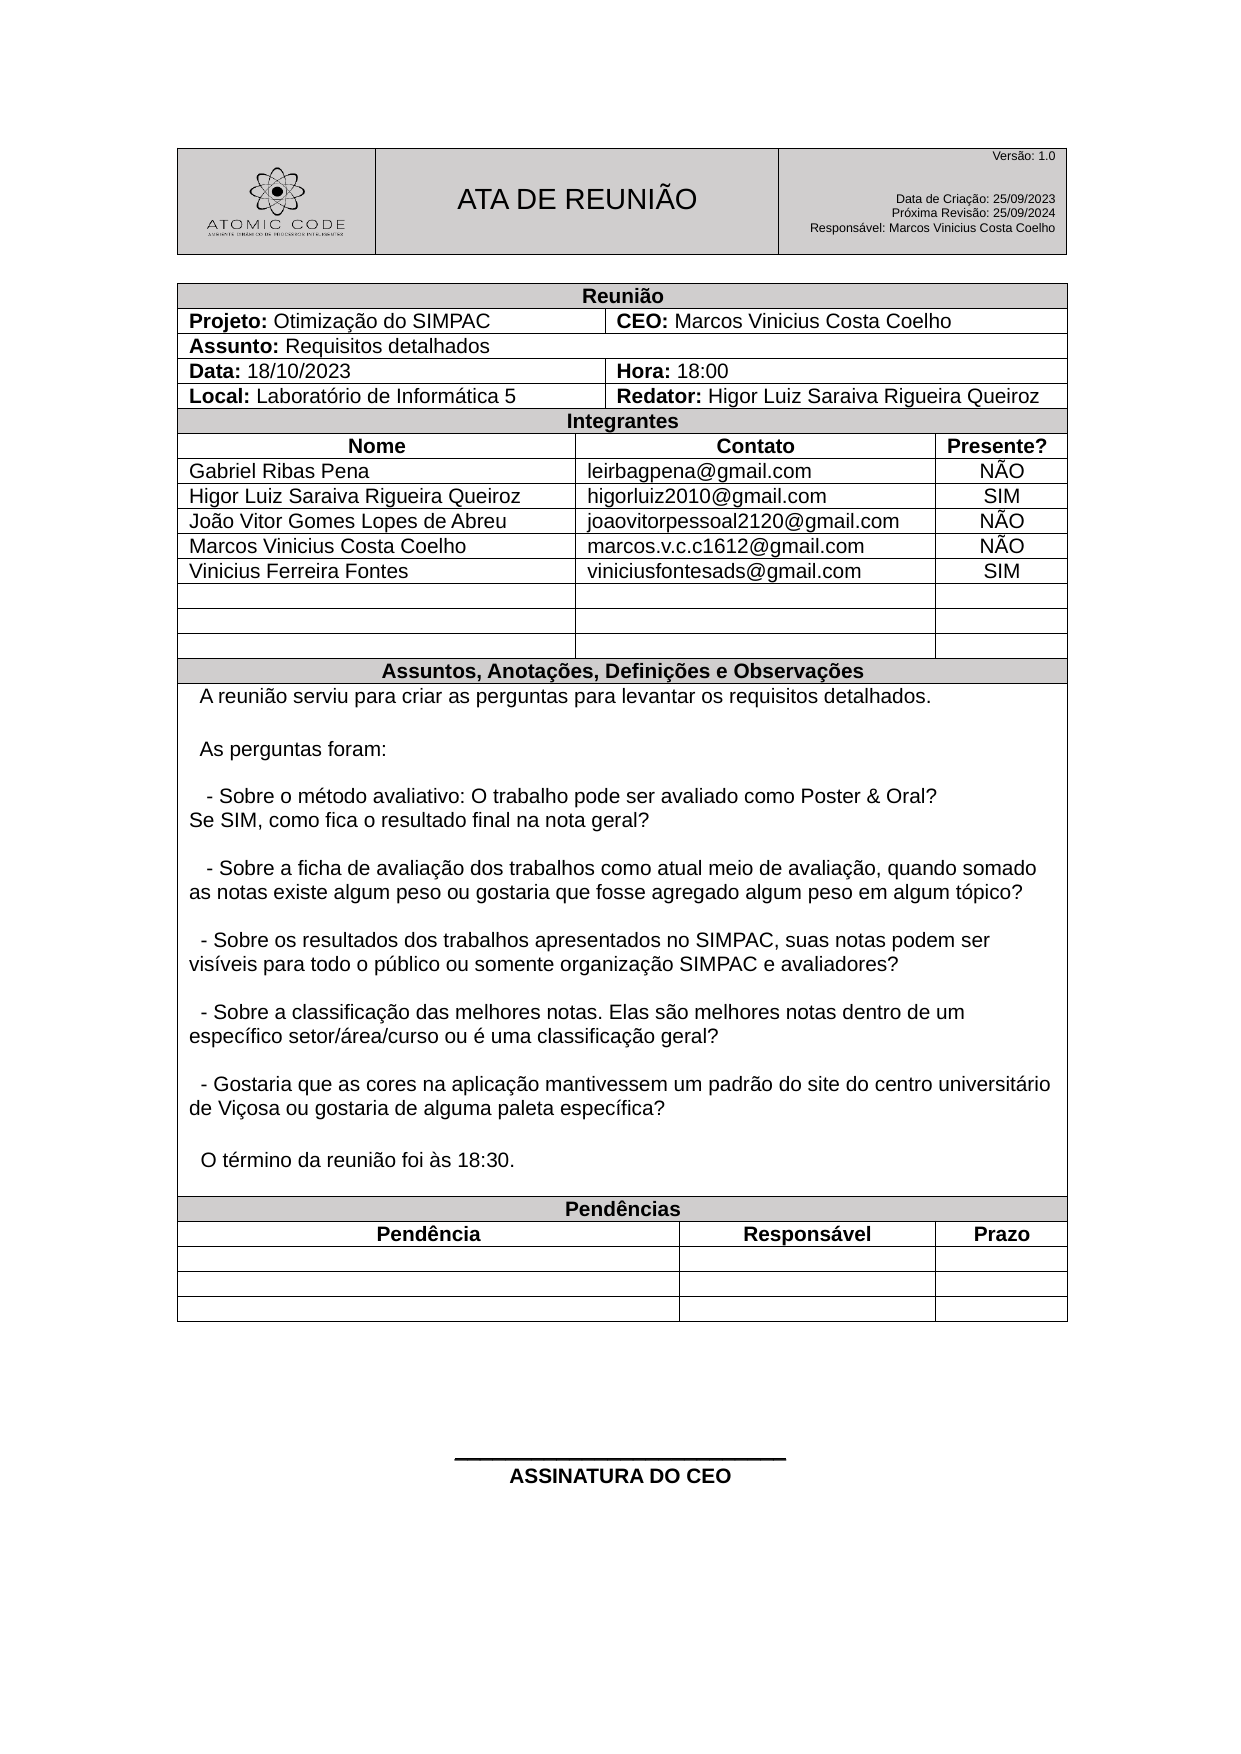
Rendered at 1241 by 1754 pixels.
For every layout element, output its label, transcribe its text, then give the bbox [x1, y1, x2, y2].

table_cell Contato [576, 434, 935, 458]
table_cell [178, 1272, 679, 1296]
table_cell Vinicius Ferreira Fontes [178, 559, 575, 583]
table_cell NÃO [936, 509, 1067, 533]
table_cell [680, 1297, 935, 1321]
table_cell [936, 1247, 1067, 1271]
table_cell Higor Luiz Saraiva Rigueira Queiroz [178, 484, 575, 508]
table_cell João Vitor Gomes Lopes de Abreu [178, 509, 575, 533]
table_cell Redator: Higor Luiz Saraiva Rigueira Queiroz [606, 384, 1067, 408]
table_header Reunião [178, 284, 1067, 308]
table_cell [178, 1297, 679, 1321]
table_cell Assuntos, Anotações, Definições e Observações [178, 659, 1067, 683]
table_cell [178, 584, 575, 608]
table_cell [936, 634, 1067, 658]
table_cell Integrantes [178, 409, 1067, 433]
table_cell NÃO [936, 534, 1067, 558]
table_cell [936, 609, 1067, 633]
table_cell leirbagpena@gmail.com [576, 459, 935, 483]
table_cell CEO: Marcos Vinicius Costa Coelho [606, 309, 1067, 333]
table_cell [576, 584, 935, 608]
table_header [178, 149, 189, 254]
table_cell [178, 609, 575, 633]
table_cell Responsável [680, 1222, 935, 1246]
table_cell Assunto: Requisitos detalhados [178, 334, 1067, 358]
table_cell [936, 584, 1067, 608]
text __________________________ [177, 1435, 1063, 1462]
table_cell Gabriel Ribas Pena [178, 459, 575, 483]
table_cell Prazo [936, 1222, 1067, 1246]
table_cell Presente? [936, 434, 1067, 458]
table_cell Marcos Vinicius Costa Coelho [178, 534, 575, 558]
table_cell Nome [178, 434, 575, 458]
table_cell Pendências [178, 1197, 1067, 1221]
table_cell [680, 1247, 935, 1271]
table_cell [936, 1272, 1067, 1296]
table_cell Hora: 18:00 [606, 359, 1067, 383]
table_cell Data: 18/10/2023 [178, 359, 605, 383]
table_cell [178, 634, 575, 658]
table_cell A reunião serviu para criar as perguntas para levantar os requisitos detalhados. As perguntas foram: - Sobre o método avaliativo: O trabalho pode ser avaliado como Poster & Oral? Se SIM, como fica o resultado final na nota geral? - Sobre a ficha de avaliação dos trabalhos como atual meio de avaliação, quando somado as notas existe algum peso ou gostaria que fosse agregado algum peso em algum tópico? - Sobre os resultados dos trabalhos apresentados no SIMPAC, suas notas podem ser visíveis para todo o público ou somente organização SIMPAC e avaliadores? - Sobre a classificação das melhores notas. Elas são melhores notas dentro de um específico setor/área/curso ou é uma classificação geral? - Gostaria que as cores na aplicação mantivessem um padrão do site do centro universitário de Viçosa ou gostaria de alguma paleta específica? O término da reunião foi às 18:30. [178, 684, 1067, 1196]
table_cell marcos.v.c.c1612@gmail.com [576, 534, 935, 558]
text ASSINATURA DO CEO [177, 1464, 1063, 1488]
table_cell SIM [936, 484, 1067, 508]
table_cell NÃO [936, 459, 1067, 483]
table_cell Pendência [178, 1222, 679, 1246]
table_cell higorluiz2010@gmail.com [576, 484, 935, 508]
table_cell [576, 634, 935, 658]
table_cell [680, 1272, 935, 1296]
table_header [365, 149, 375, 254]
table_cell [576, 609, 935, 633]
table_cell SIM [936, 559, 1067, 583]
table_cell viniciusfontesads@gmail.com [576, 559, 935, 583]
table_header Versão: 1.0 Data de Criação: 25/09/2023 Próxima Revisão: 25/09/2024 Responsável: Marcos Vinicius Costa Coelho [779, 149, 1066, 254]
table_cell Projeto: Otimização do SIMPAC [178, 309, 605, 333]
table_cell joaovitorpessoal2120@gmail.com [576, 509, 935, 533]
table_cell [178, 1247, 679, 1271]
table_header ATA DE REUNIÃO [376, 149, 778, 254]
table_cell Local: Laboratório de Informática 5 [178, 384, 605, 408]
table_cell [936, 1297, 1067, 1321]
picture [189, 148, 365, 254]
